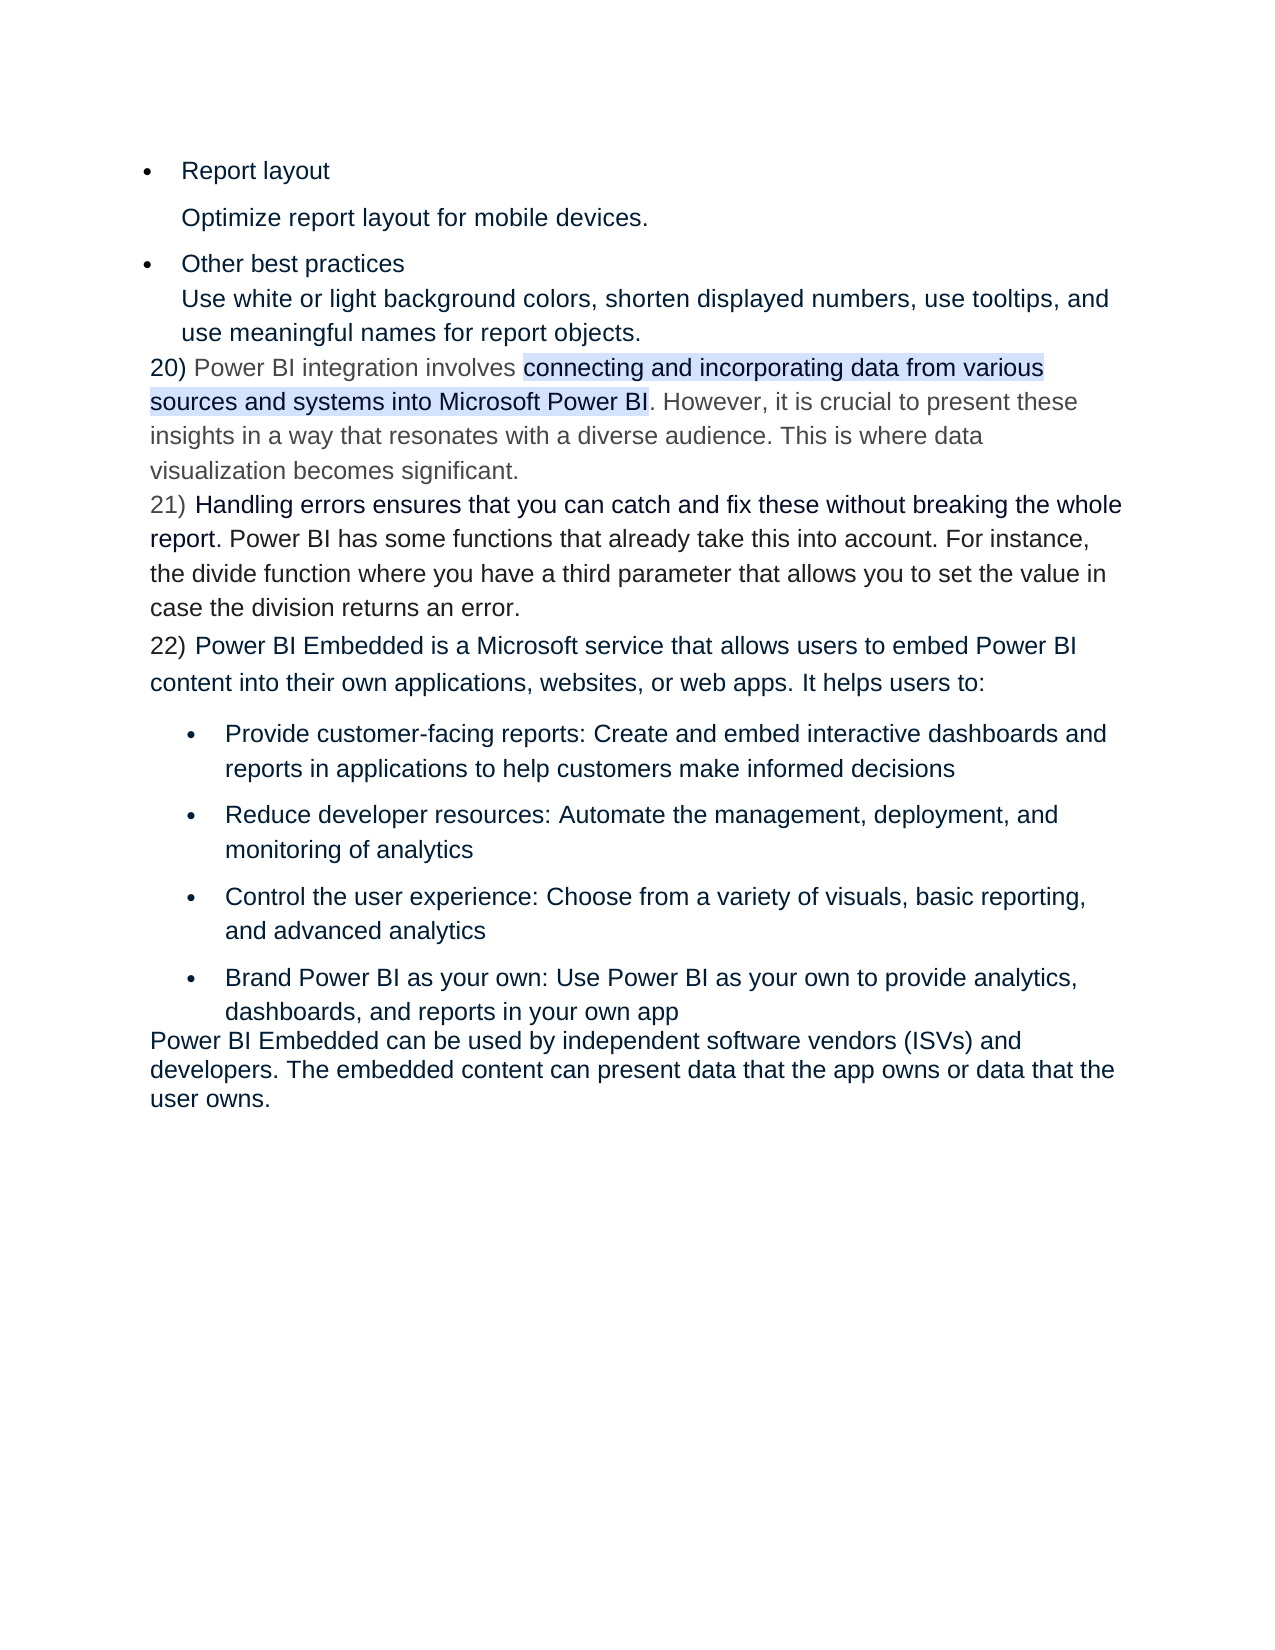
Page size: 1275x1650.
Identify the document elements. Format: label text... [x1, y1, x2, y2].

text 20) Power BI integration involves connecting and incorporating data from various sources and systems into Microsoft Power BI. However, it is crucial to present these insights in a way that resonates with a diverse audience. This is where data visualization becomes significant. [150, 347, 1125, 484]
list Control the user experience: Choose from a variety of visuals, basic reporting, and advanced analytics [187, 876, 1125, 945]
list Brand Power BI as your own: Use Power BI as your own to provide analytics, dashboards, and reports in your own app [187, 957, 1125, 1026]
list Other best practices [144, 244, 1125, 278]
text 21) Handling errors ensures that you can catch and fix these without breaking the whole report. Power BI has some functions that already take this into account. For instance, the divide function where you have a third parameter that allows you to set the value in case the division returns an error. [150, 484, 1125, 622]
text Optimize report layout for mobile devices. [181, 197, 1125, 231]
text Power BI Embedded can be used by independent software vendors (ISVs) and developers. The embedded content can present data that the app owns or data that the user owns. [150, 1026, 1125, 1112]
list Reduce developer resources: Automate the management, deployment, and monitoring of analytics [187, 795, 1125, 863]
list Provide customer-facing reports: Create and embed interactive dashboards and reports in applications to help customers make informed decisions [187, 713, 1125, 782]
text 22) Power BI Embedded is a Microsoft service that allows users to embed Power BI content into their own applications, websites, or web apps. It helps users to: [150, 622, 1125, 697]
text Use white or light background colors, shorten displayed numbers, use tooltips, and use meaningful names for report objects. [181, 278, 1125, 347]
list Report layout [144, 150, 1125, 184]
